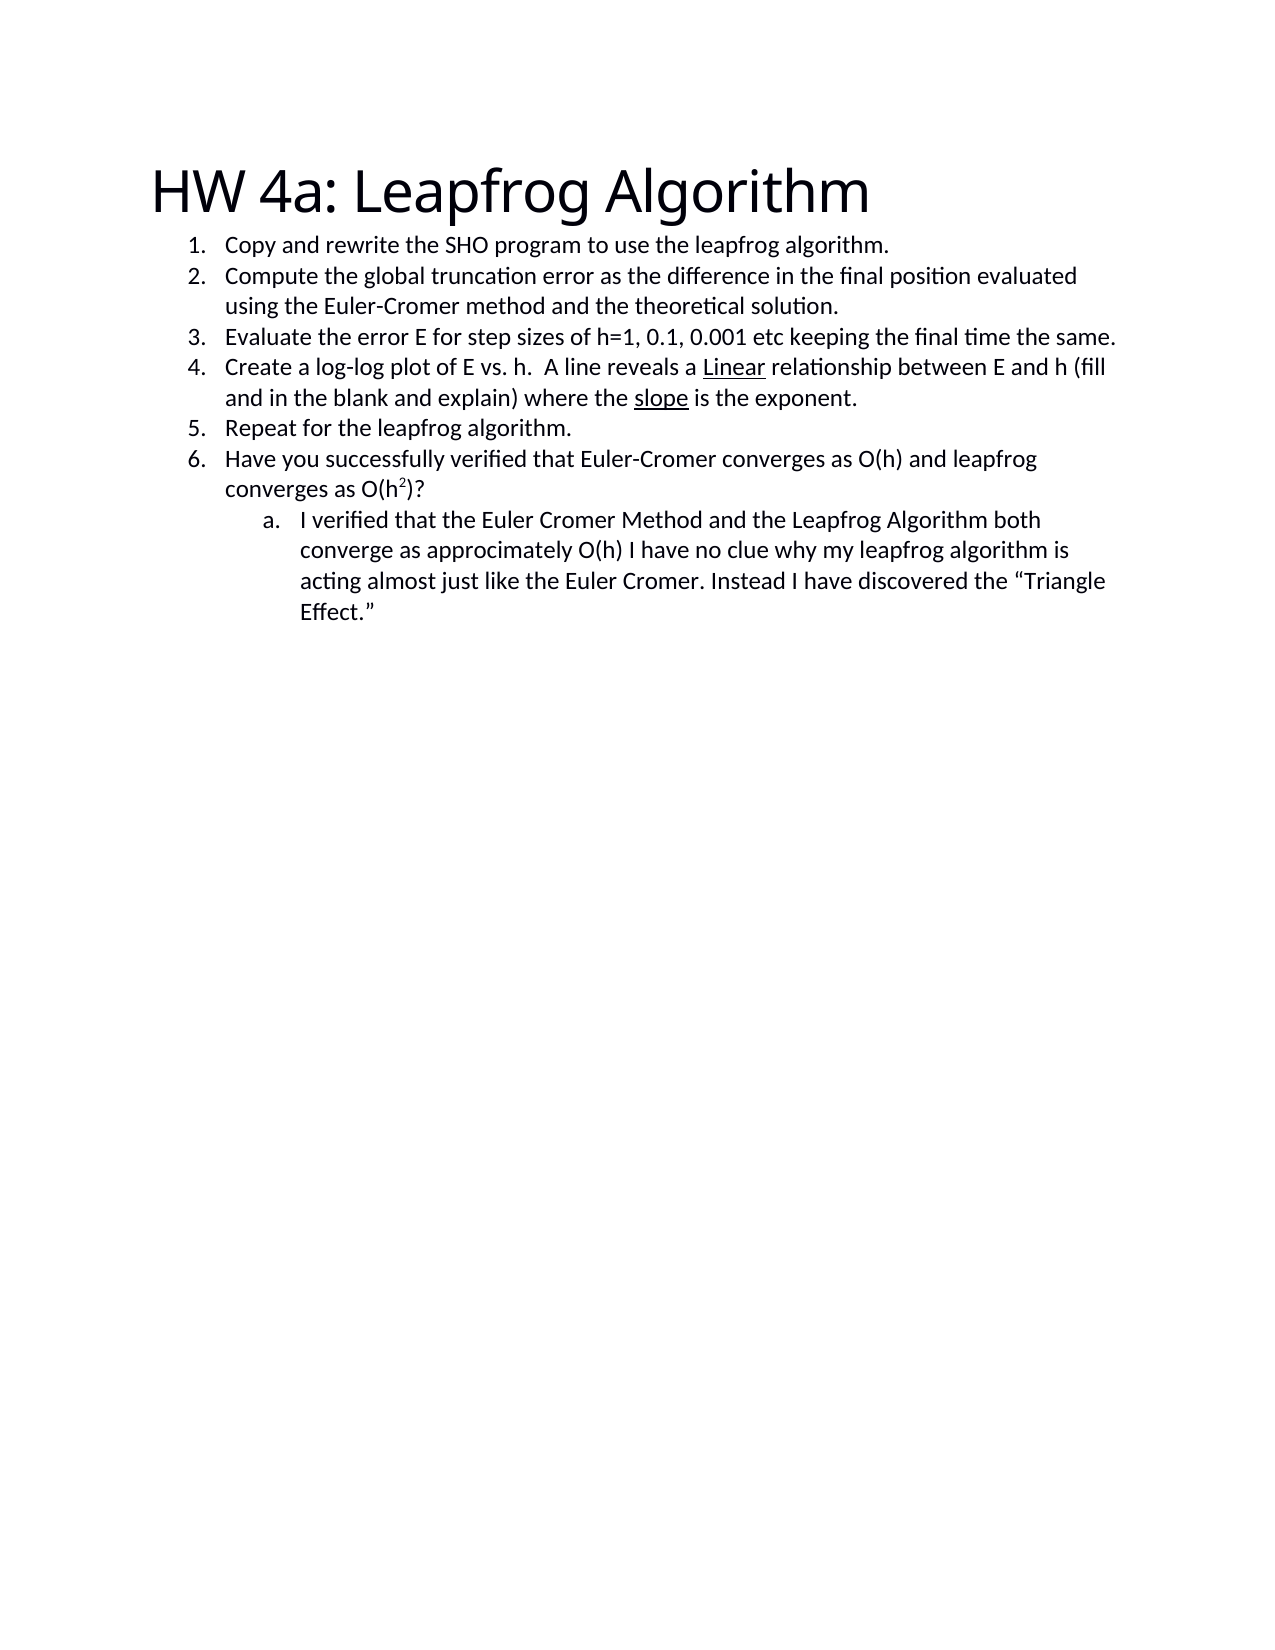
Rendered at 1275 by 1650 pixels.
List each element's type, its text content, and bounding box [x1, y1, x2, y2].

list Copy and rewrite the SHO program to use the leapfrog algorithm. [187, 229, 1125, 260]
title HW 4a: Leapfrog Algorithm [150, 150, 1125, 229]
list Compute the global truncation error as the difference in the final position evaluated using the Euler-Cromer method and the theoretical solution. [187, 260, 1125, 321]
list I verified that the Euler Cromer Method and the Leapfrog Algorithm both converge as approcimately O(h) I have no clue why my leapfrog algorithm is acting almost just like the Euler Cromer. Instead I have discovered the “Triangle Effect.” [262, 504, 1125, 626]
list Repeat for the leapfrog algorithm. [187, 413, 1125, 443]
list Evaluate the error E for step sizes of h=1, 0.1, 0.001 etc keeping the final time the same. [187, 321, 1125, 352]
list Create a log-log plot of E vs. h. A line reveals a Linear relationship between E and h (fill and in the blank and explain) where the slope is the exponent. [187, 352, 1125, 413]
list Have you successfully verified that Euler-Cromer converges as O(h) and leapfrog converges as O(h2)? [187, 443, 1125, 504]
